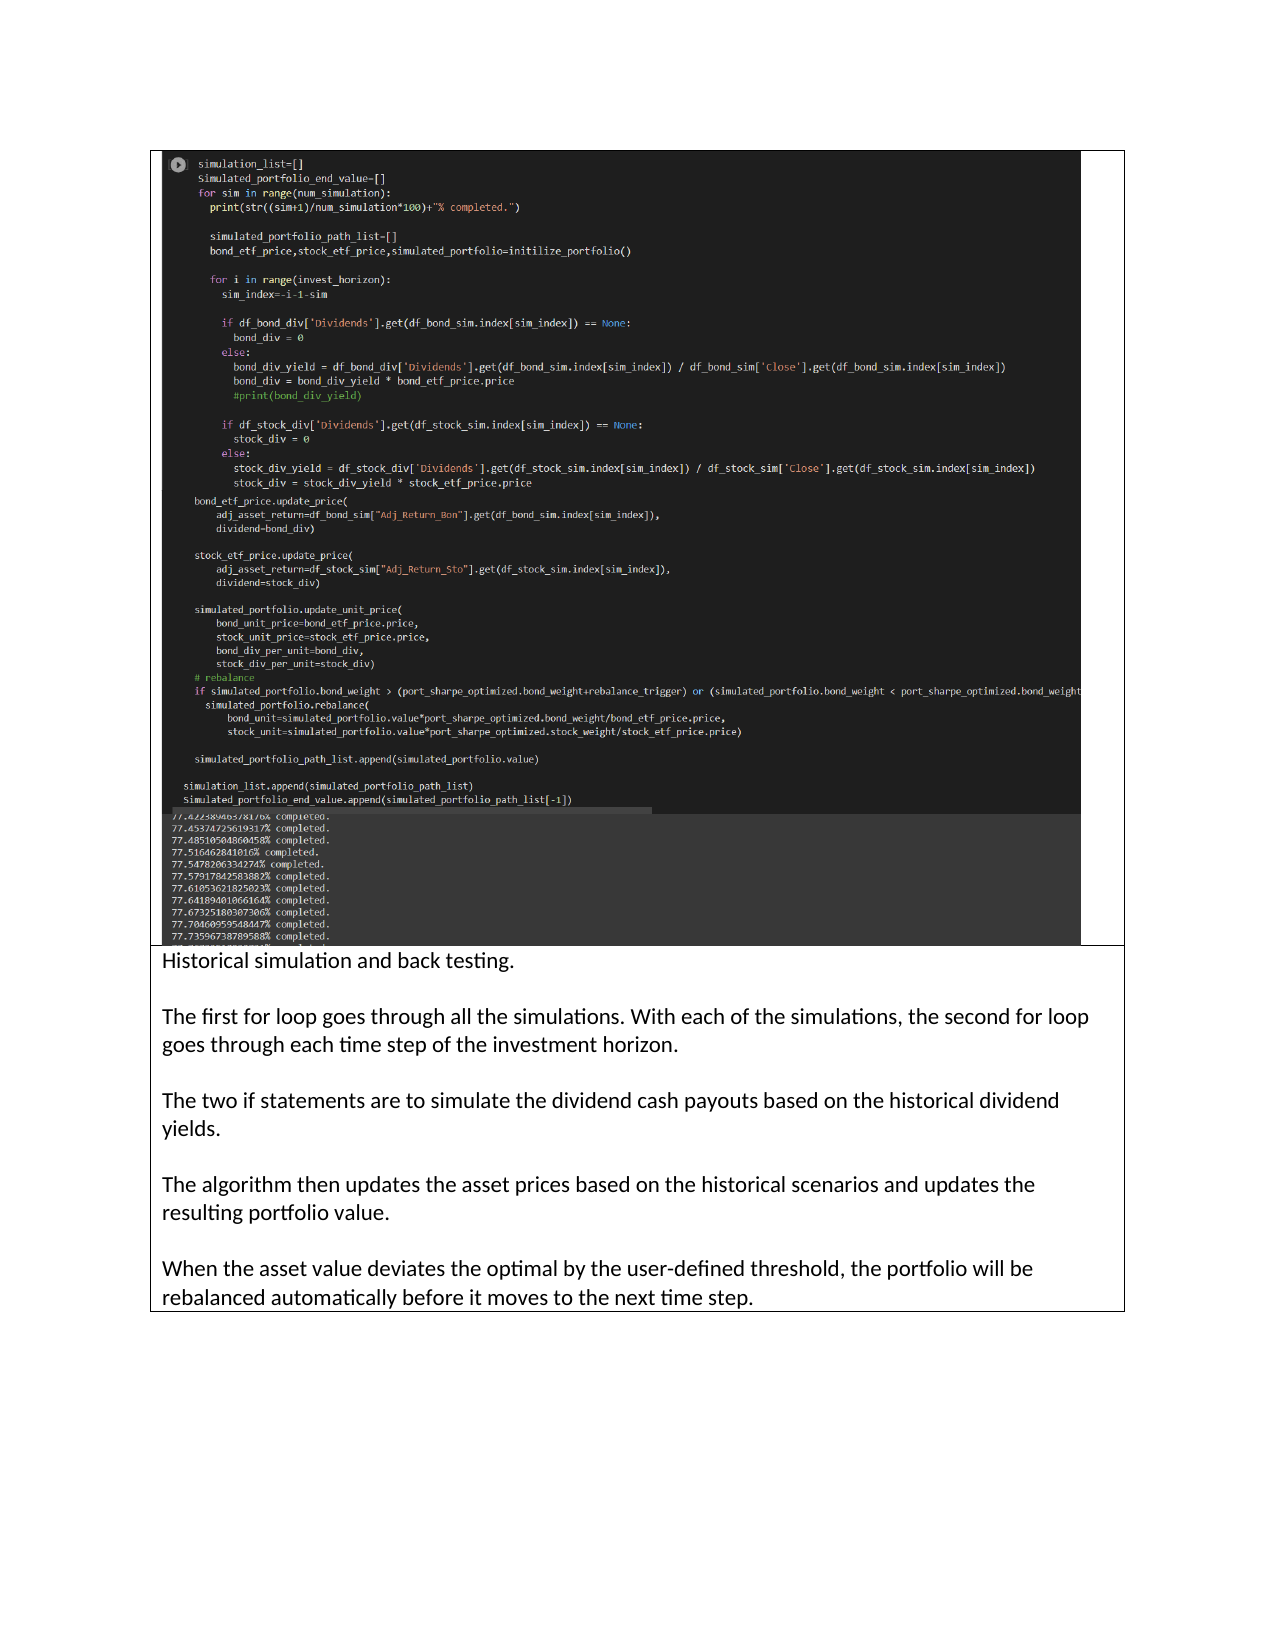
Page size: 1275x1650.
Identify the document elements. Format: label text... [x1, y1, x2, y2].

picture [161, 151, 1081, 946]
table_cell Historical simulation and back testing. The first for loop goes through all the simulations. With each of the simulations, the second for loop goes through each time step of the investment horizon. The two if statements are to simulate the dividend cash payouts based on the historical dividend yields. The algorithm then updates the asset prices based on the historical scenarios and updates the resulting portfolio value. When the asset value deviates the optimal by the user-defined threshold, the portfolio will be rebalanced automatically before it moves to the next time step. [151, 946, 1124, 1311]
table_header [1081, 151, 1124, 945]
table_header [151, 151, 161, 945]
